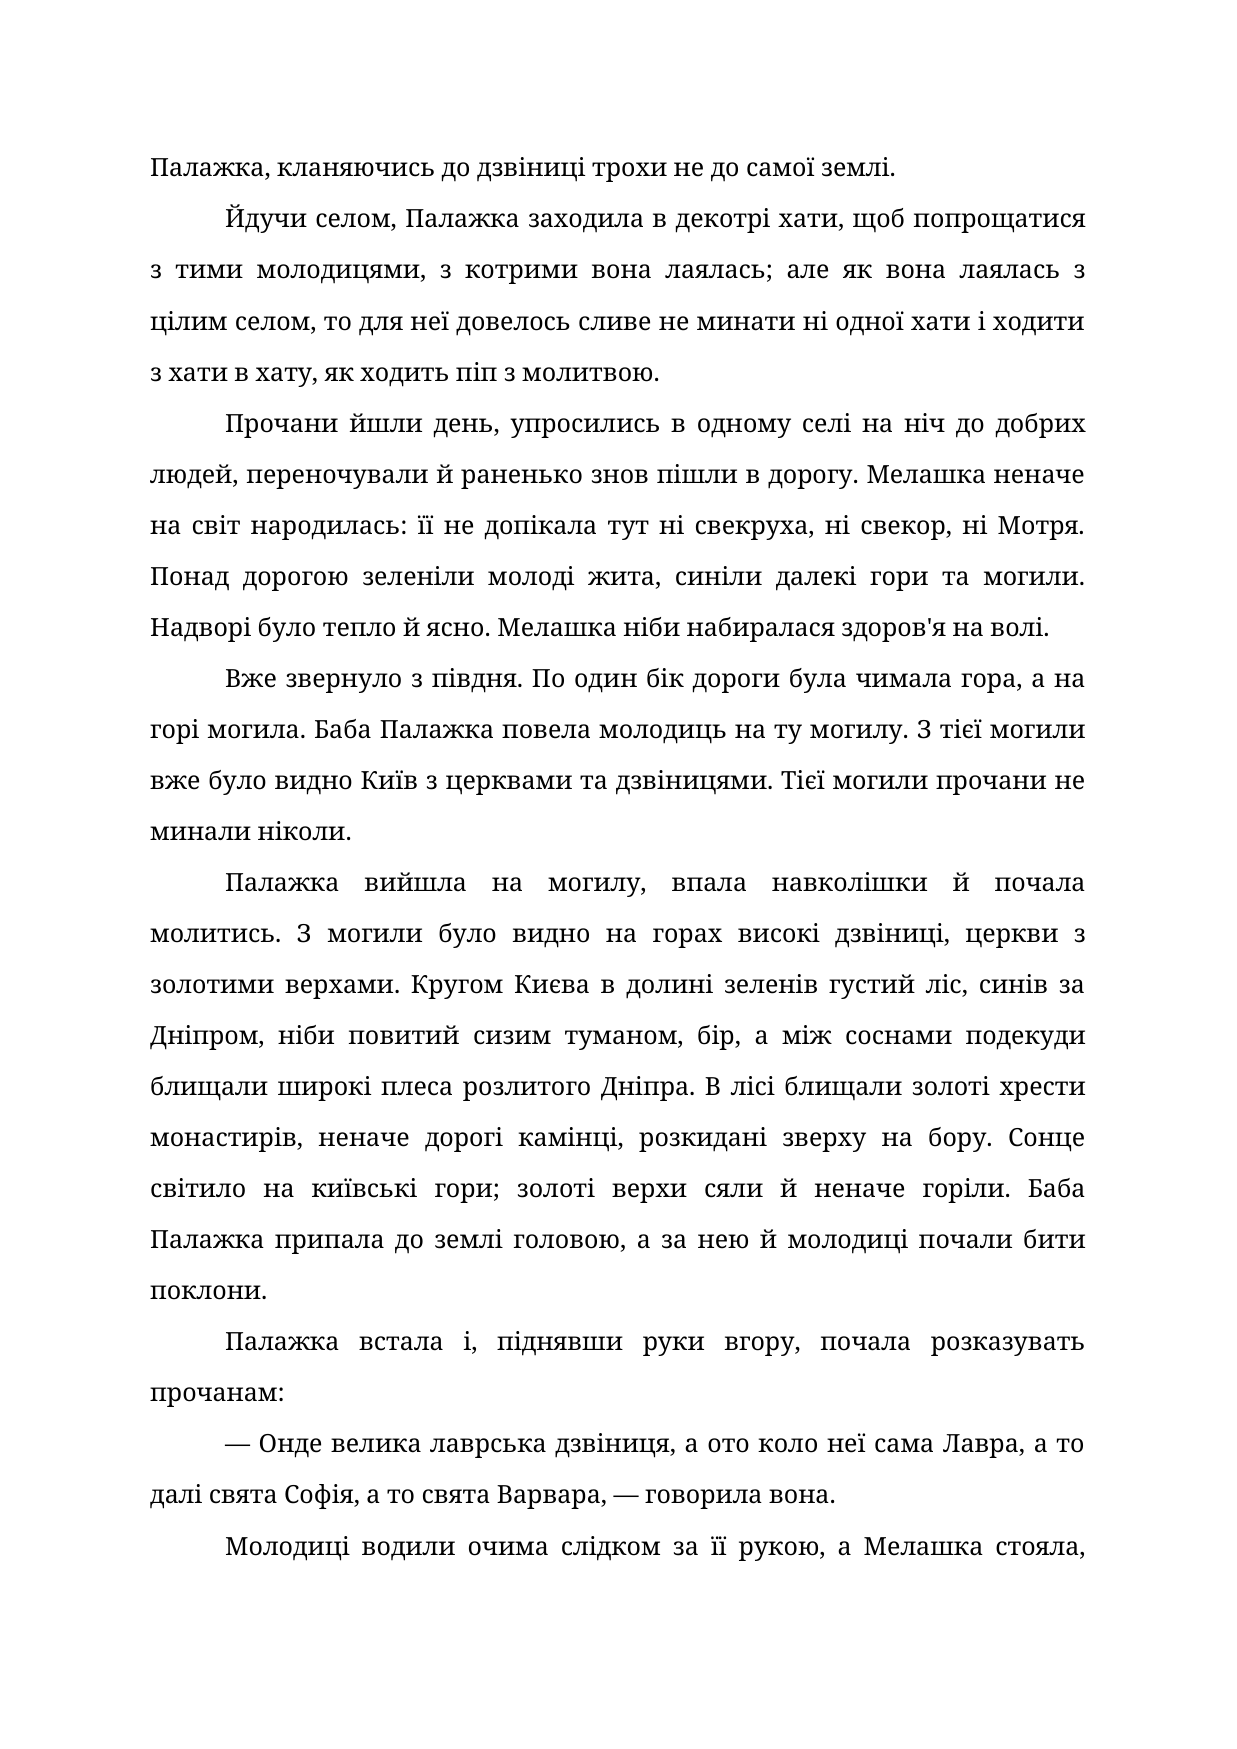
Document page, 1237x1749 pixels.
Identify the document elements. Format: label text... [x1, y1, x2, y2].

text — Онде велика лаврська дзвіниця, а ото коло неї сама Лавра, а то далі свята Софія, а то свята Варвара, — говорила вона. [150, 1426, 1086, 1511]
text Прочани йшли день, упросились в одному селі на ніч до добрих людей, переночували й раненько знов пішли в дорогу. Мелашка неначе на світ народилась: її не допікала тут ні свекруха, ні свекор, ні Мотря. Понад дорогою зеленіли молоді жита, синіли далекі гори та могили. Надворі було тепло й ясно. Мелашка ніби набиралася здоров'я на волі. [150, 405, 1086, 643]
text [150, 150, 1086, 184]
text Вже звернуло з півдня. По один бік дороги була чимала гора, а на горі могила. Баба Палажка повела молодиць на ту могилу. З тієї могили вже було видно Київ з церквами та дзвіницями. Тієї могили прочани не минали ніколи. [150, 660, 1086, 848]
text Палажка вийшла на могилу, впала навколішки й почала молитись. З могили було видно на горах високі дзвіниці, церкви з золотими верхами. Кругом Києва в долині зеленів густий ліс, синів за Дніпром, ніби повитий сизим туманом, бір, а між соснами подекуди блищали широкі плеса розлитого Дніпра. В лісі блищали золоті хрести монастирів, неначе дорогі камінці, розкидані зверху на бору. Сонце світило на київські гори; золоті верхи сяли й неначе горіли. Баба Палажка припала до землі головою, а за нею й молодиці почали бити поклони. [150, 864, 1086, 1307]
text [150, 1528, 1086, 1562]
text Йдучи селом, Палажка заходила в декотрі хати, щоб попрощатися з тими молодицями, з котрими вона лаялась; але як вона лаялась з цілим селом, то для неї довелось сливе не минати ні одної хати і ходити з хати в хату, як ходить піп з молитвою. [150, 201, 1086, 388]
text Палажка встала і, піднявши руки вгору, почала розказувать прочанам: [150, 1324, 1086, 1409]
